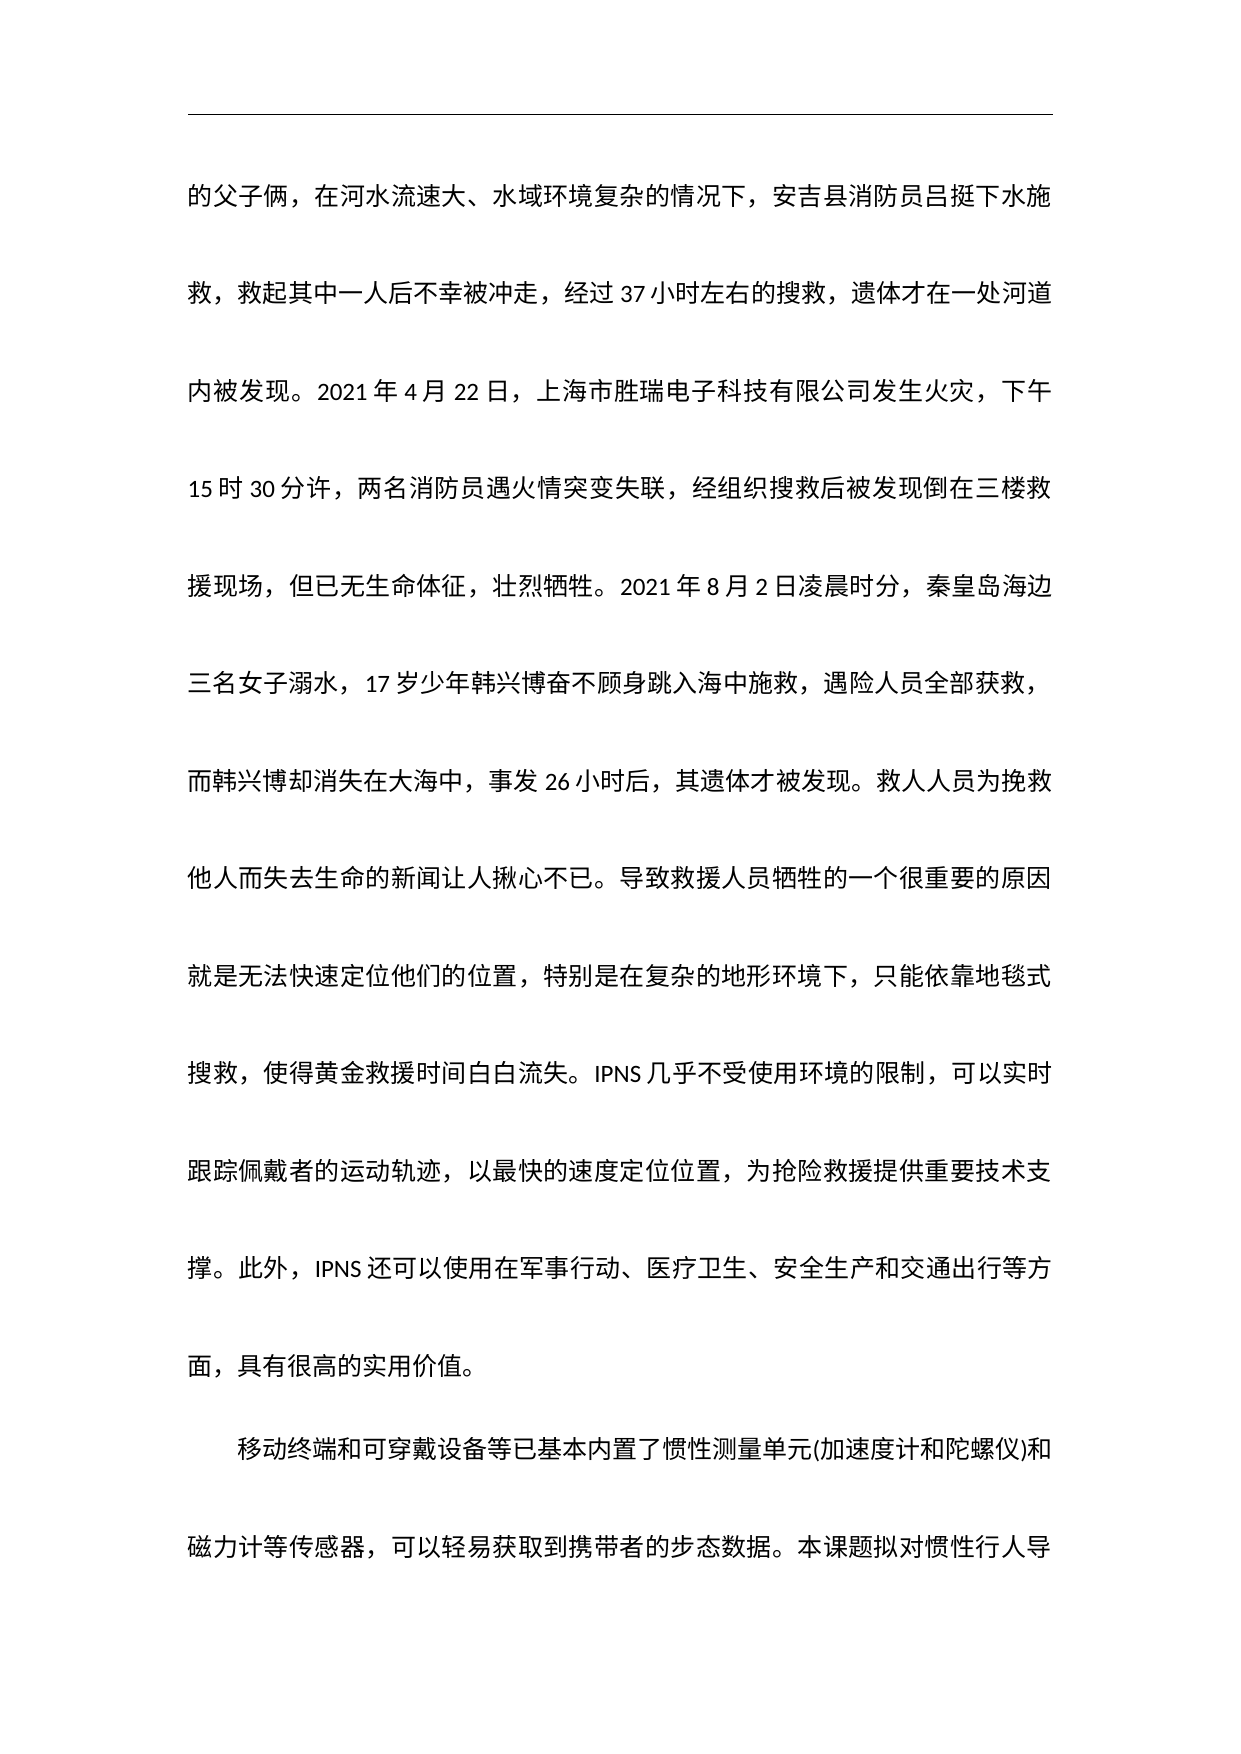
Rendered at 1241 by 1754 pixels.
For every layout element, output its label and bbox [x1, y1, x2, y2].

text [187, 162, 1053, 1397]
text [187, 1415, 1053, 1578]
